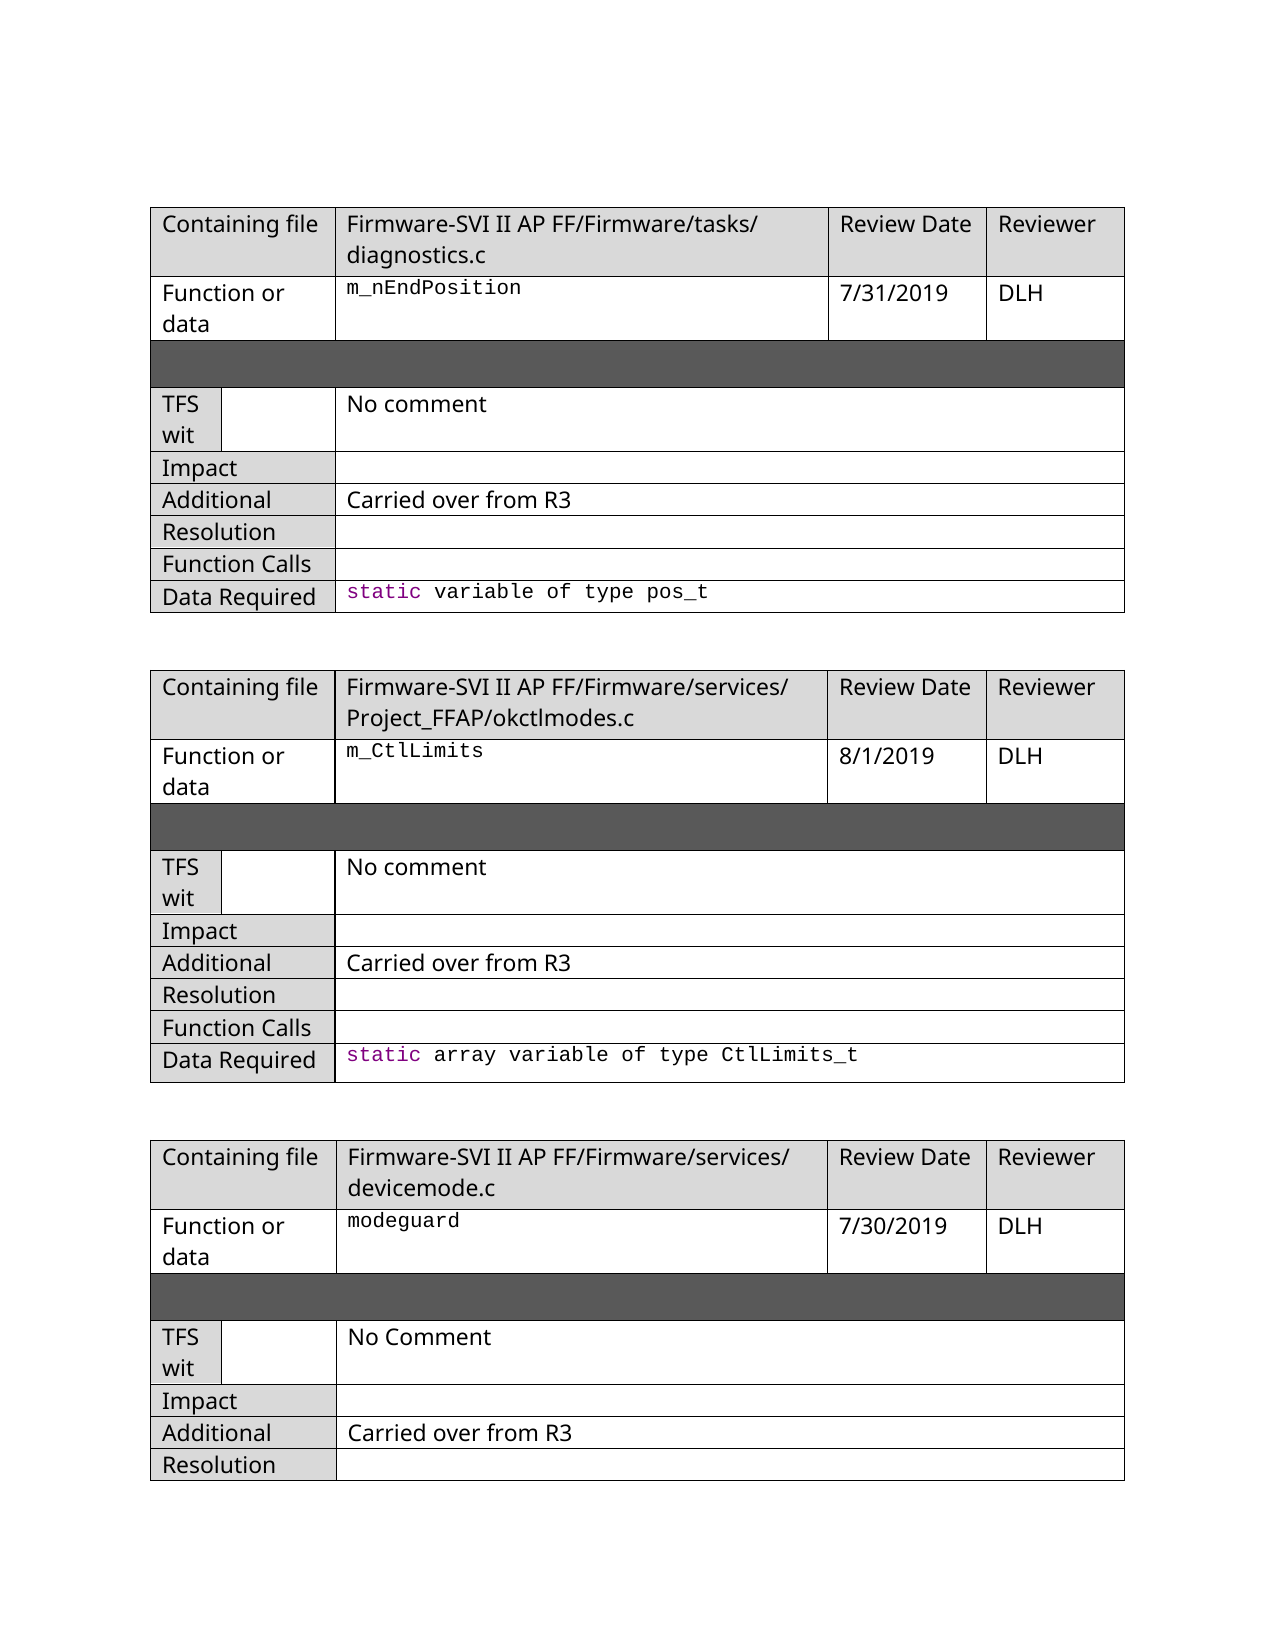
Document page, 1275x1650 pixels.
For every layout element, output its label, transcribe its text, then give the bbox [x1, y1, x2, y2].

table_header Containing file [151, 671, 334, 739]
table_cell [151, 804, 1124, 850]
table_cell Carried over from R3 [336, 484, 1124, 515]
table_cell 7/31/2019 [829, 277, 986, 339]
table_cell Function Calls [151, 549, 335, 580]
table_cell Impact [151, 1385, 336, 1416]
table_cell No comment [336, 851, 1124, 913]
table_cell [336, 915, 1124, 946]
table_cell TFS wit [151, 851, 221, 913]
table_cell [222, 388, 335, 451]
table_cell Carried over from R3 [337, 1417, 1124, 1448]
table_header Reviewer [987, 1141, 1124, 1209]
table_cell Data Required [151, 1044, 334, 1082]
table_cell [336, 979, 1124, 1010]
table_cell Function Calls [151, 1011, 334, 1043]
table_cell No comment [336, 388, 1124, 451]
table_cell DLH [987, 740, 1124, 803]
table_header Reviewer [987, 208, 1124, 276]
table_header Firmware-SVI II AP FF/Firmware/services/ Project_FFAP/okctlmodes.c [336, 671, 827, 739]
table_cell 8/1/2019 [828, 740, 986, 803]
table_cell [151, 1274, 1124, 1320]
table_cell Impact [151, 452, 335, 483]
table_header Containing file [151, 208, 335, 276]
table_cell m_CtlLimits [336, 740, 827, 803]
table_cell [336, 452, 1124, 483]
table_cell [336, 516, 1124, 547]
table_header Firmware-SVI II AP FF/Firmware/tasks/ diagnostics.c [336, 208, 828, 276]
table_cell modeguard [337, 1210, 827, 1273]
table_cell [336, 549, 1124, 580]
table_cell Additional [151, 947, 334, 978]
table_cell DLH [987, 277, 1124, 339]
table_cell TFS wit [151, 1321, 221, 1383]
table_header Reviewer [987, 671, 1124, 739]
table_cell Additional [151, 1417, 336, 1448]
table_cell Resolution [151, 516, 335, 547]
table_cell [222, 851, 334, 913]
table_cell [337, 1385, 1124, 1416]
table_header Review Date [829, 208, 986, 276]
table_cell 7/30/2019 [828, 1210, 986, 1273]
table_cell TFS wit [151, 388, 221, 451]
table_cell Data Required [151, 581, 335, 612]
table_cell Impact [151, 915, 334, 946]
table_cell [151, 341, 1124, 387]
table_cell [336, 1011, 1124, 1043]
table_cell Resolution [151, 1449, 336, 1480]
table_cell Resolution [151, 979, 334, 1010]
table_header Review Date [828, 1141, 986, 1209]
table_cell Function or data [151, 1210, 336, 1273]
table_cell [337, 1449, 1124, 1480]
table_header Review Date [828, 671, 986, 739]
table_cell Carried over from R3 [336, 947, 1124, 978]
table_header Containing file [151, 1141, 336, 1209]
table_cell Additional [151, 484, 335, 515]
table_cell static array variable of type CtlLimits_t [336, 1044, 1124, 1082]
table_cell Function or data [151, 277, 335, 339]
table_cell No Comment [337, 1321, 1124, 1383]
table_cell static variable of type pos_t [336, 581, 1124, 612]
table_cell [222, 1321, 336, 1383]
table_header Firmware-SVI II AP FF/Firmware/services/ devicemode.c [337, 1141, 827, 1209]
table_cell Function or data [151, 740, 334, 803]
table_cell DLH [987, 1210, 1124, 1273]
table_cell m_nEndPosition [336, 277, 828, 339]
